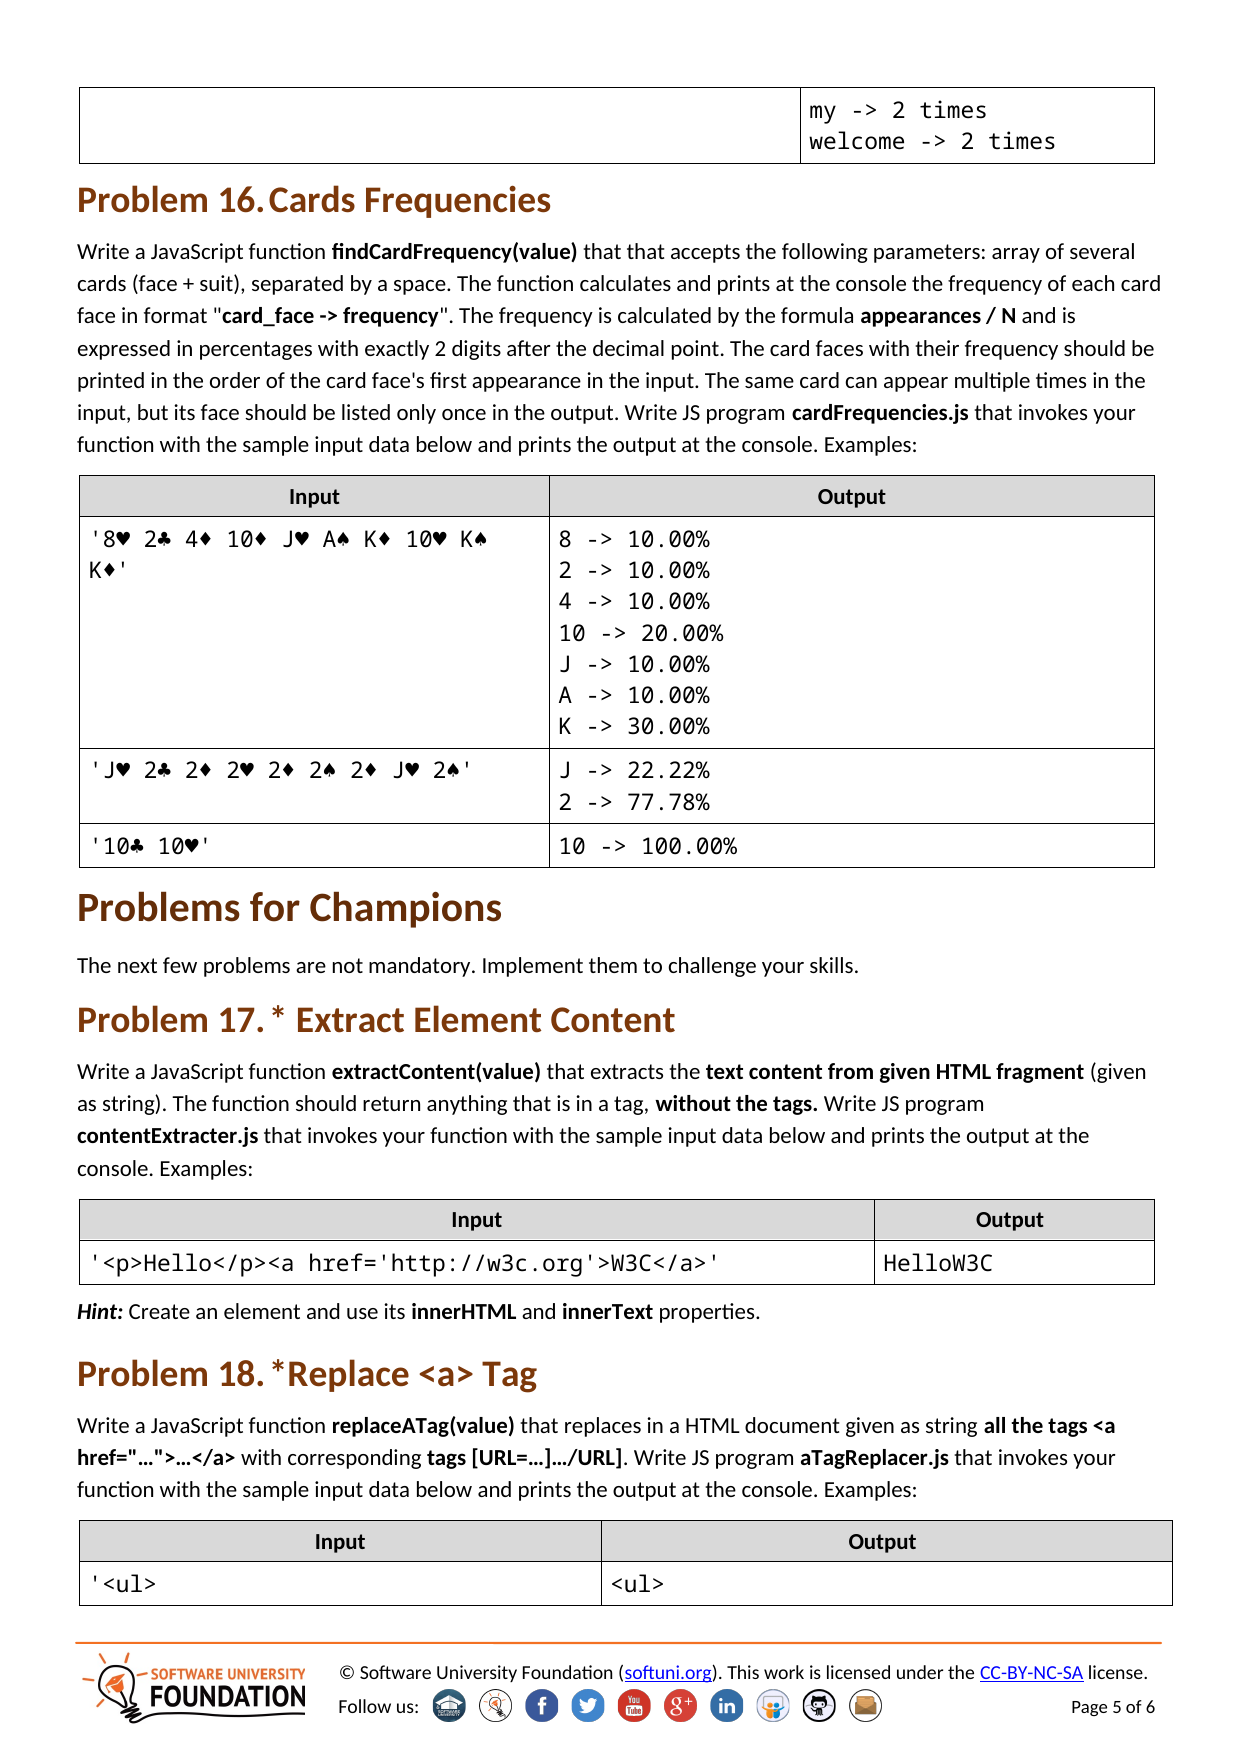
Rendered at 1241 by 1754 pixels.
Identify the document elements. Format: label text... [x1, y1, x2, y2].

picture [756, 1689, 790, 1722]
table_cell 10 -> 100.00% [550, 824, 1154, 867]
table_cell '<p>Hello</p><a href='http://w3c.org'>W3C</a>' [80, 1241, 874, 1284]
picture [664, 1689, 697, 1722]
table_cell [602, 1562, 1172, 1605]
text Write a JavaScript function findCardFrequency(value) that that accepts the following parameters: array of several cards (face + suit), separated by a space. The function calculates and prints at the console the frequency of each card face in format "card_face -> frequency". The frequency is calculated by the formula appearances / N and is expressed in percentages with exactly 2 digits after the decimal point. The card faces with their frequency should be printed in the order of the card face's first appearance in the input. The same card can appear multiple times in the input, but its face should be listed only once in the output. Write JS program cardFrequencies.js that invokes your function with the sample input data below and prints the output at the console. Examples: [77, 237, 1163, 458]
picture [432, 1689, 466, 1722]
table_header Output [550, 476, 1154, 516]
subtitle * Extract Element Content [77, 996, 1163, 1042]
picture [571, 1689, 605, 1722]
text Hint: Create an element and use its innerHTML and innerText properties. [77, 1297, 1163, 1325]
text Write a JavaScript function replaceATag(value) that replaces in a HTML document given as string all the tags <a href="…">…</a> with corresponding tags [URL=…]…/URL]. Write JS program aTagReplacer.js that invokes your function with the sample input data below and prints the output at the console. Examples: [77, 1411, 1163, 1504]
subtitle Cards Frequencies [77, 176, 1163, 222]
table_cell J -> 22.22% 2 -> 77.78% [550, 749, 1154, 823]
picture [617, 1689, 651, 1722]
subtitle Problems for Champions [77, 881, 1163, 931]
picture [81, 1651, 305, 1724]
subtitle *Replace <a> Tag [77, 1350, 1163, 1396]
picture [479, 1689, 512, 1722]
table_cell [801, 88, 1154, 162]
picture [710, 1689, 744, 1722]
picture [802, 1689, 836, 1722]
table_header Output [875, 1200, 1154, 1239]
table_header Input [80, 1521, 601, 1561]
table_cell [80, 1562, 601, 1605]
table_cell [80, 88, 800, 162]
picture [849, 1689, 882, 1722]
text Write a JavaScript function extractContent(value) that extracts the text content from given HTML fragment (given as string). The function should return anything that is in a tag, without the tags. Write JS program contentExtracter.js that invokes your function with the sample input data below and prints the output at the console. Examples: [77, 1057, 1163, 1182]
text The next few problems are not mandatory. Implement them to challenge your skills. [77, 952, 1163, 979]
table_header Output [602, 1521, 1172, 1561]
table_cell 8 -> 10.00% 2 -> 10.00% 4 -> 10.00% 10 -> 20.00% J -> 10.00% A -> 10.00% K -> 30.00% [550, 517, 1154, 747]
table_cell '8♥ 2♣ 4♦ 10♦ J♥ A♠ K♦ 10♥ K♠ K♦' [80, 517, 549, 747]
picture [525, 1689, 559, 1722]
table_cell HelloW3C [875, 1241, 1154, 1284]
table_cell '10♣ 10♥' [80, 824, 549, 867]
table_cell 'J♥ 2♣ 2♦ 2♥ 2♦ 2♠ 2♦ J♥ 2♠' [80, 749, 549, 823]
table_header Input [80, 476, 549, 516]
table_header Input [80, 1200, 874, 1239]
